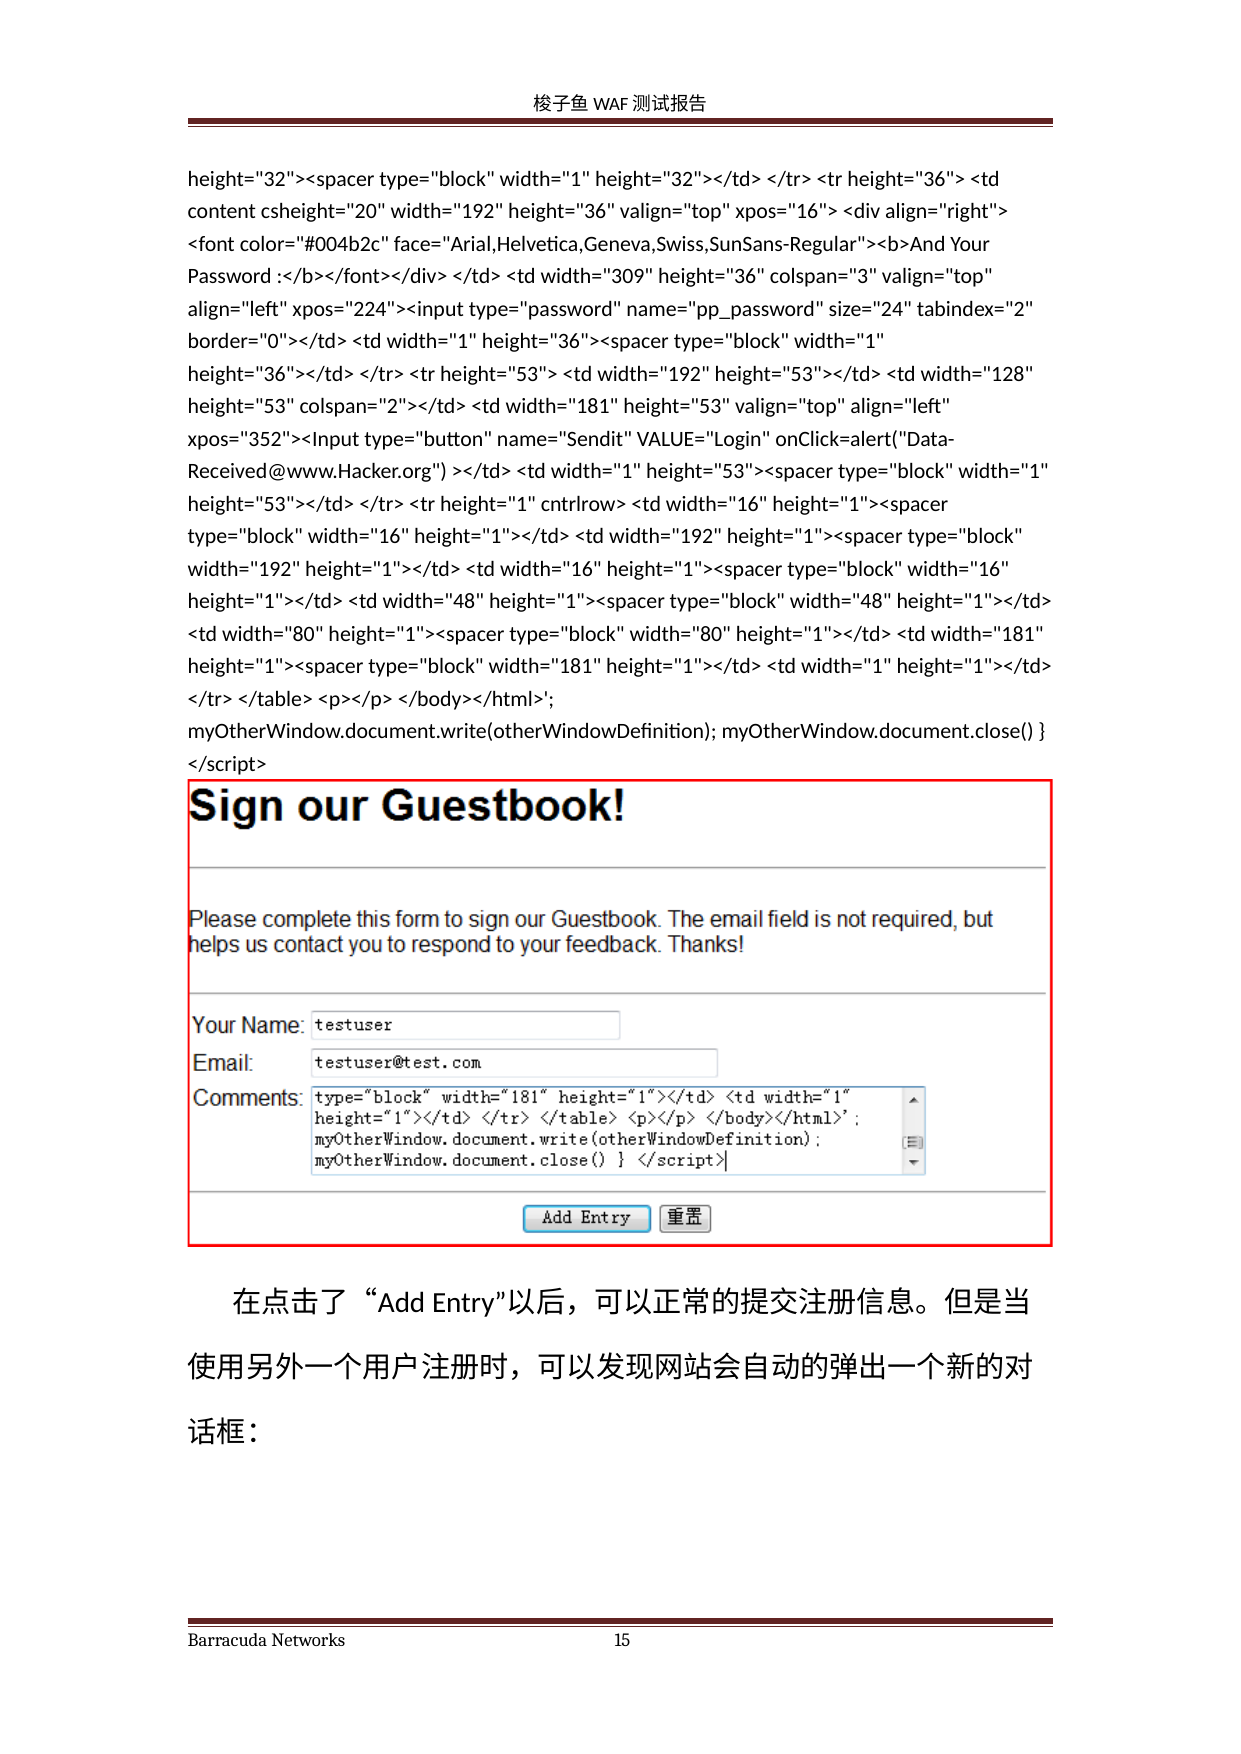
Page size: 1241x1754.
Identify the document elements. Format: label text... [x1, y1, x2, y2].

text 在点击了“Add Entry”以后，可以正常的提交注册信息。但是当使用另外一个用户注册时，可以发现网站会自动的弹出一个新的对话框： [187, 1267, 1053, 1462]
picture [187, 779, 1053, 1247]
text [187, 162, 1053, 779]
